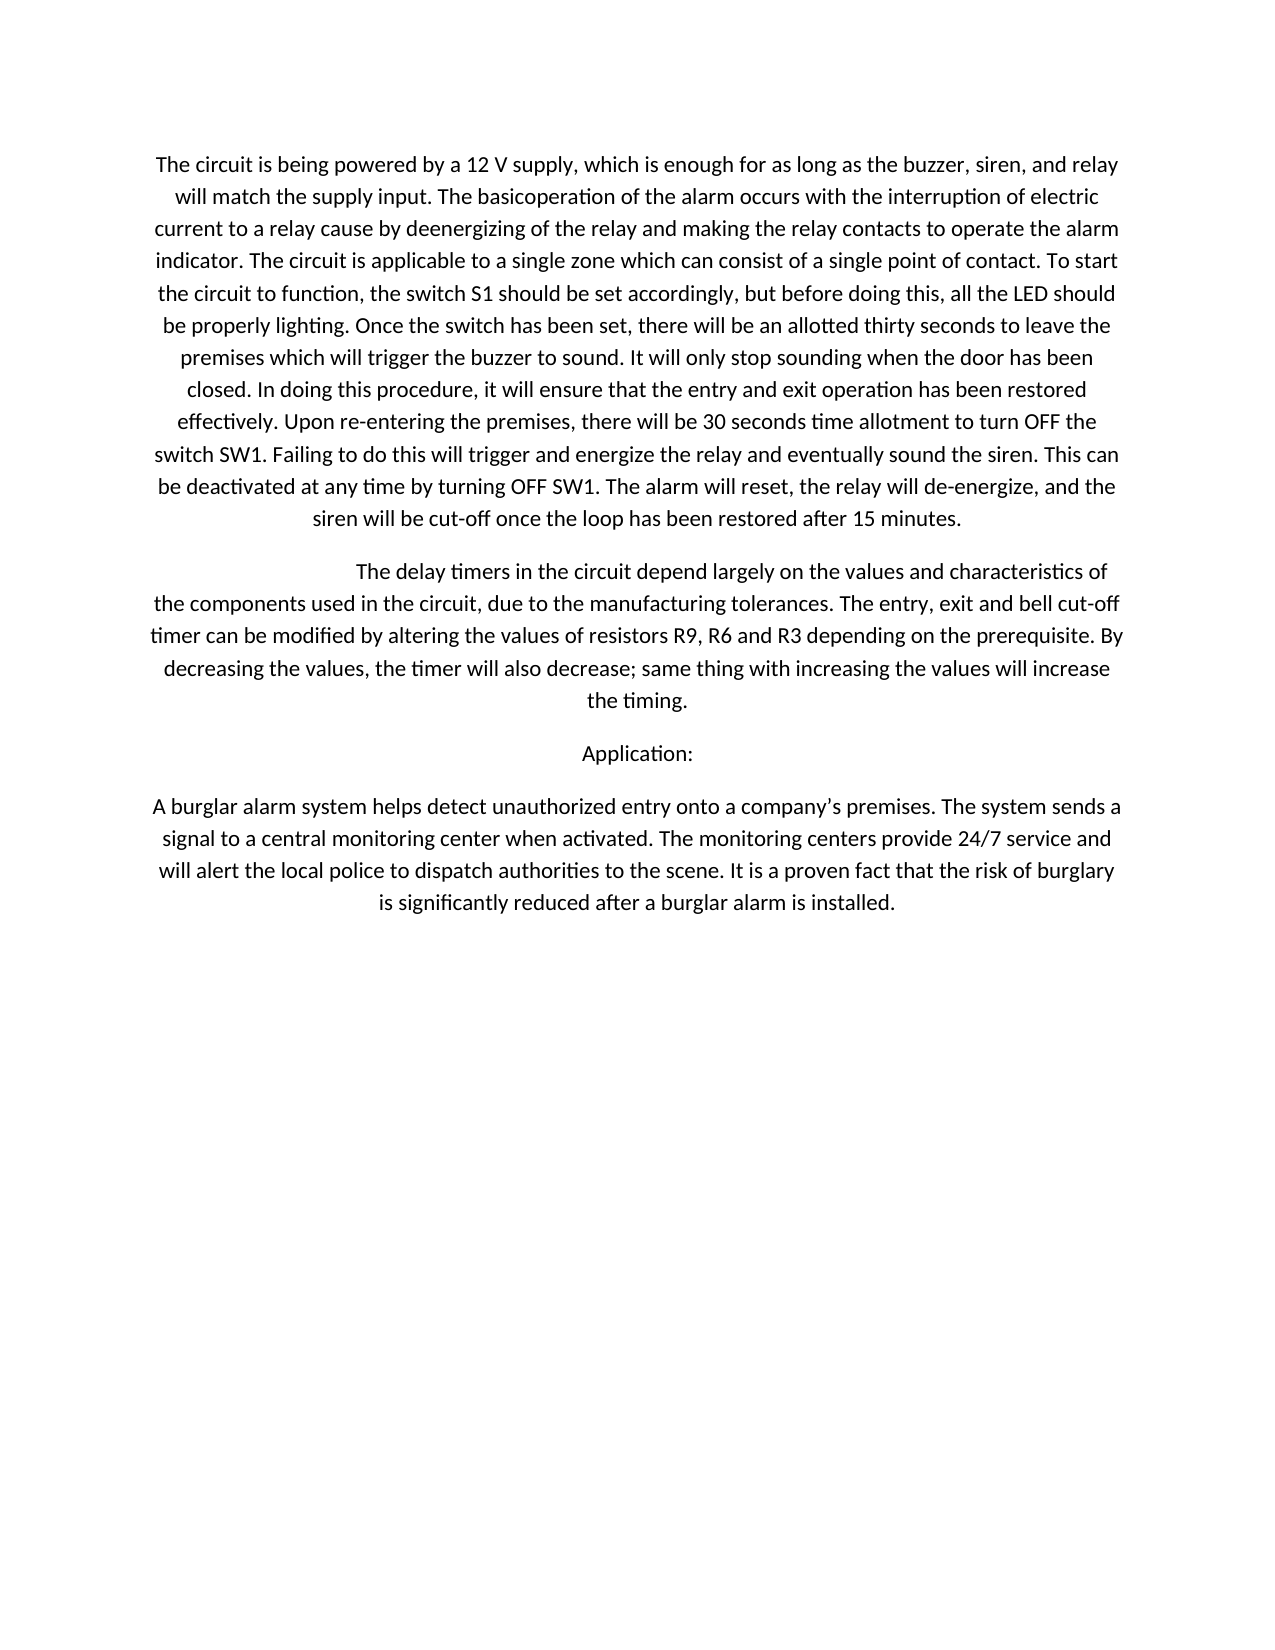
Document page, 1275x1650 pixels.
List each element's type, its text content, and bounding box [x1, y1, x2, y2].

text A burglar alarm system helps detect unauthorized entry onto a company’s premises. The system sends a signal to a central monitoring center when activated. The monitoring centers provide 24/7 service and will alert the local police to dispatch authorities to the scene. It is a proven fact that the risk of burglary is significantly reduced after a burglar alarm is installed. [150, 792, 1125, 916]
text Application: [150, 739, 1125, 767]
text The delay timers in the circuit depend largely on the values and characteristics of the components used in the circuit, due to the manufacturing tolerances. The entry, exit and bell cut-off timer can be modified by altering the values of resistors R9, R6 and R3 depending on the prerequisite. By decreasing the values, the timer will also decrease; same thing with increasing the values will increase the timing. [150, 557, 1125, 714]
text The circuit is being powered by a 12 V supply, which is enough for as long as the buzzer, siren, and relay will match the supply input. The basicoperation of the alarm occurs with the interruption of electric current to a relay cause by deenergizing of the relay and making the relay contacts to operate the alarm indicator. The circuit is applicable to a single zone which can consist of a single point of contact. To start the circuit to function, the switch S1 should be set accordingly, but before doing this, all the LED should be properly lighting. Once the switch has been set, there will be an allotted thirty seconds to leave the premises which will trigger the buzzer to sound. It will only stop sounding when the door has been closed. In doing this procedure, it will ensure that the entry and exit operation has been restored effectively. Upon re-entering the premises, there will be 30 seconds time allotment to turn OFF the switch SW1. Failing to do this will trigger and energize the relay and eventually sound the siren. This can be deactivated at any time by turning OFF SW1. The alarm will reset, the relay will de-energize, and the siren will be cut-off once the loop has been restored after 15 minutes. [150, 150, 1125, 532]
